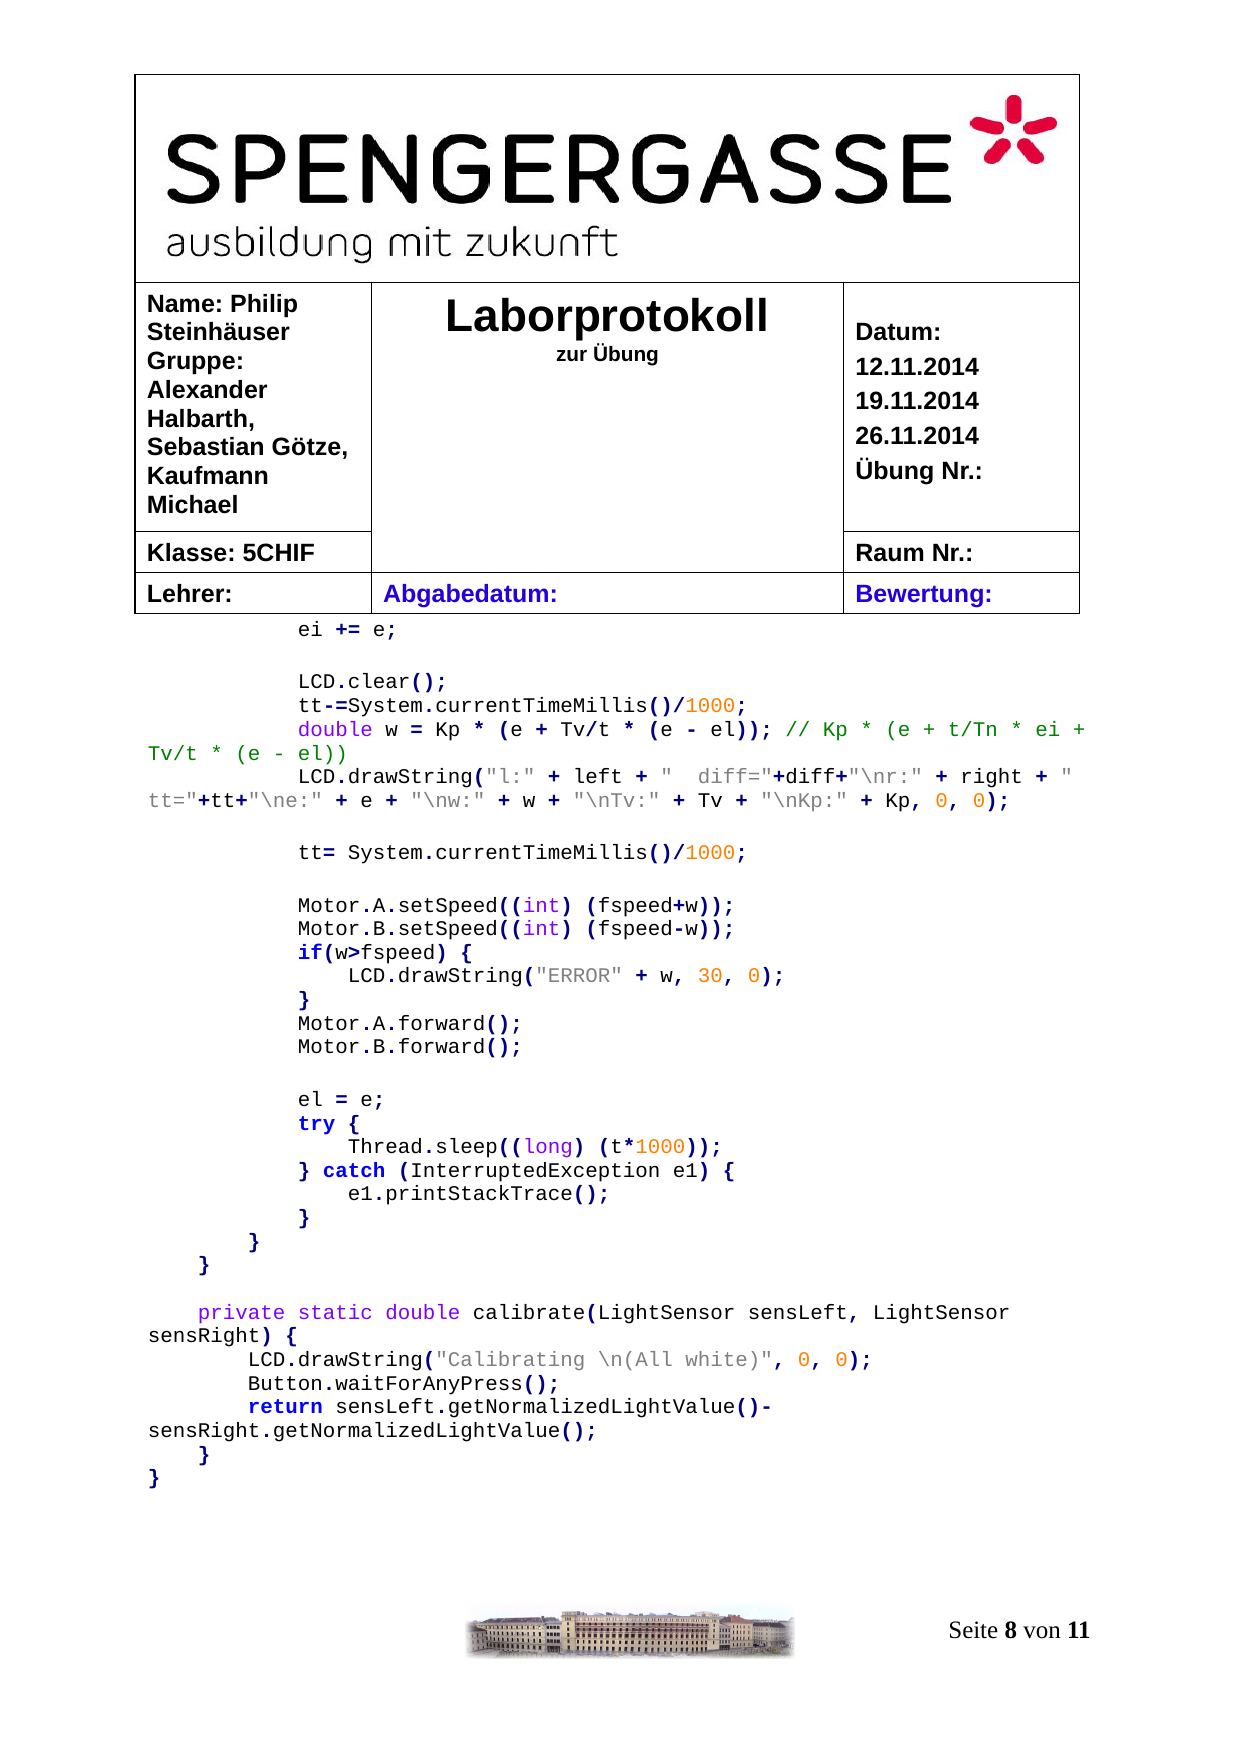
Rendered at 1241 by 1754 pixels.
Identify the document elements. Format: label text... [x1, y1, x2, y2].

text ei += e; [148, 619, 1092, 643]
text Motor.A.forward(); [148, 1013, 1092, 1036]
text Motor.A.setSpeed((int) (fspeed+w)); [148, 894, 1092, 918]
picture [147, 81, 1068, 270]
text } [148, 989, 1092, 1013]
picture [464, 1601, 796, 1659]
text double w = Kp * (e + Tv/t * (e - el)); // Kp * (e + t/Tn * ei + Tv/t * (e - el)) [148, 719, 1092, 766]
text LCD.drawString("Calibrating \n(All white)", 0, 0); [148, 1349, 1092, 1373]
text } [148, 1231, 1092, 1254]
text private static double calibrate(LightSensor sensLeft, LightSensor sensRight) { [148, 1302, 1092, 1349]
text } [148, 1254, 1092, 1278]
text } catch (InterruptedException e1) { [148, 1160, 1092, 1183]
text if(w>fspeed) { [148, 942, 1092, 966]
text Motor.B.setSpeed((int) (fspeed-w)); [148, 918, 1092, 942]
text LCD.drawString("ERROR" + w, 30, 0); [148, 966, 1092, 989]
text try { [148, 1112, 1092, 1136]
text e1.printStackTrace(); [148, 1183, 1092, 1207]
text Motor.B.forward(); [148, 1036, 1092, 1060]
text } [148, 1207, 1092, 1231]
text } [148, 1467, 1092, 1491]
text tt= System.currentTimeMillis()/1000; [148, 842, 1092, 866]
text LCD.drawString("l:" + left + " diff="+diff+"\nr:" + right + " tt="+tt+"\ne:" + e + "\nw:" + w + "\nTv:" + Tv + "\nKp:" + Kp, 0, 0); [148, 766, 1092, 813]
text el = e; [148, 1089, 1092, 1112]
text } [148, 1443, 1092, 1467]
text tt-=System.currentTimeMillis()/1000; [148, 695, 1092, 719]
text Thread.sleep((long) (t*1000)); [148, 1136, 1092, 1160]
text Button.waitForAnyPress(); [148, 1373, 1092, 1396]
text LCD.clear(); [148, 672, 1092, 695]
text return sensLeft.getNormalizedLightValue()-sensRight.getNormalizedLightValue(); [148, 1396, 1092, 1443]
